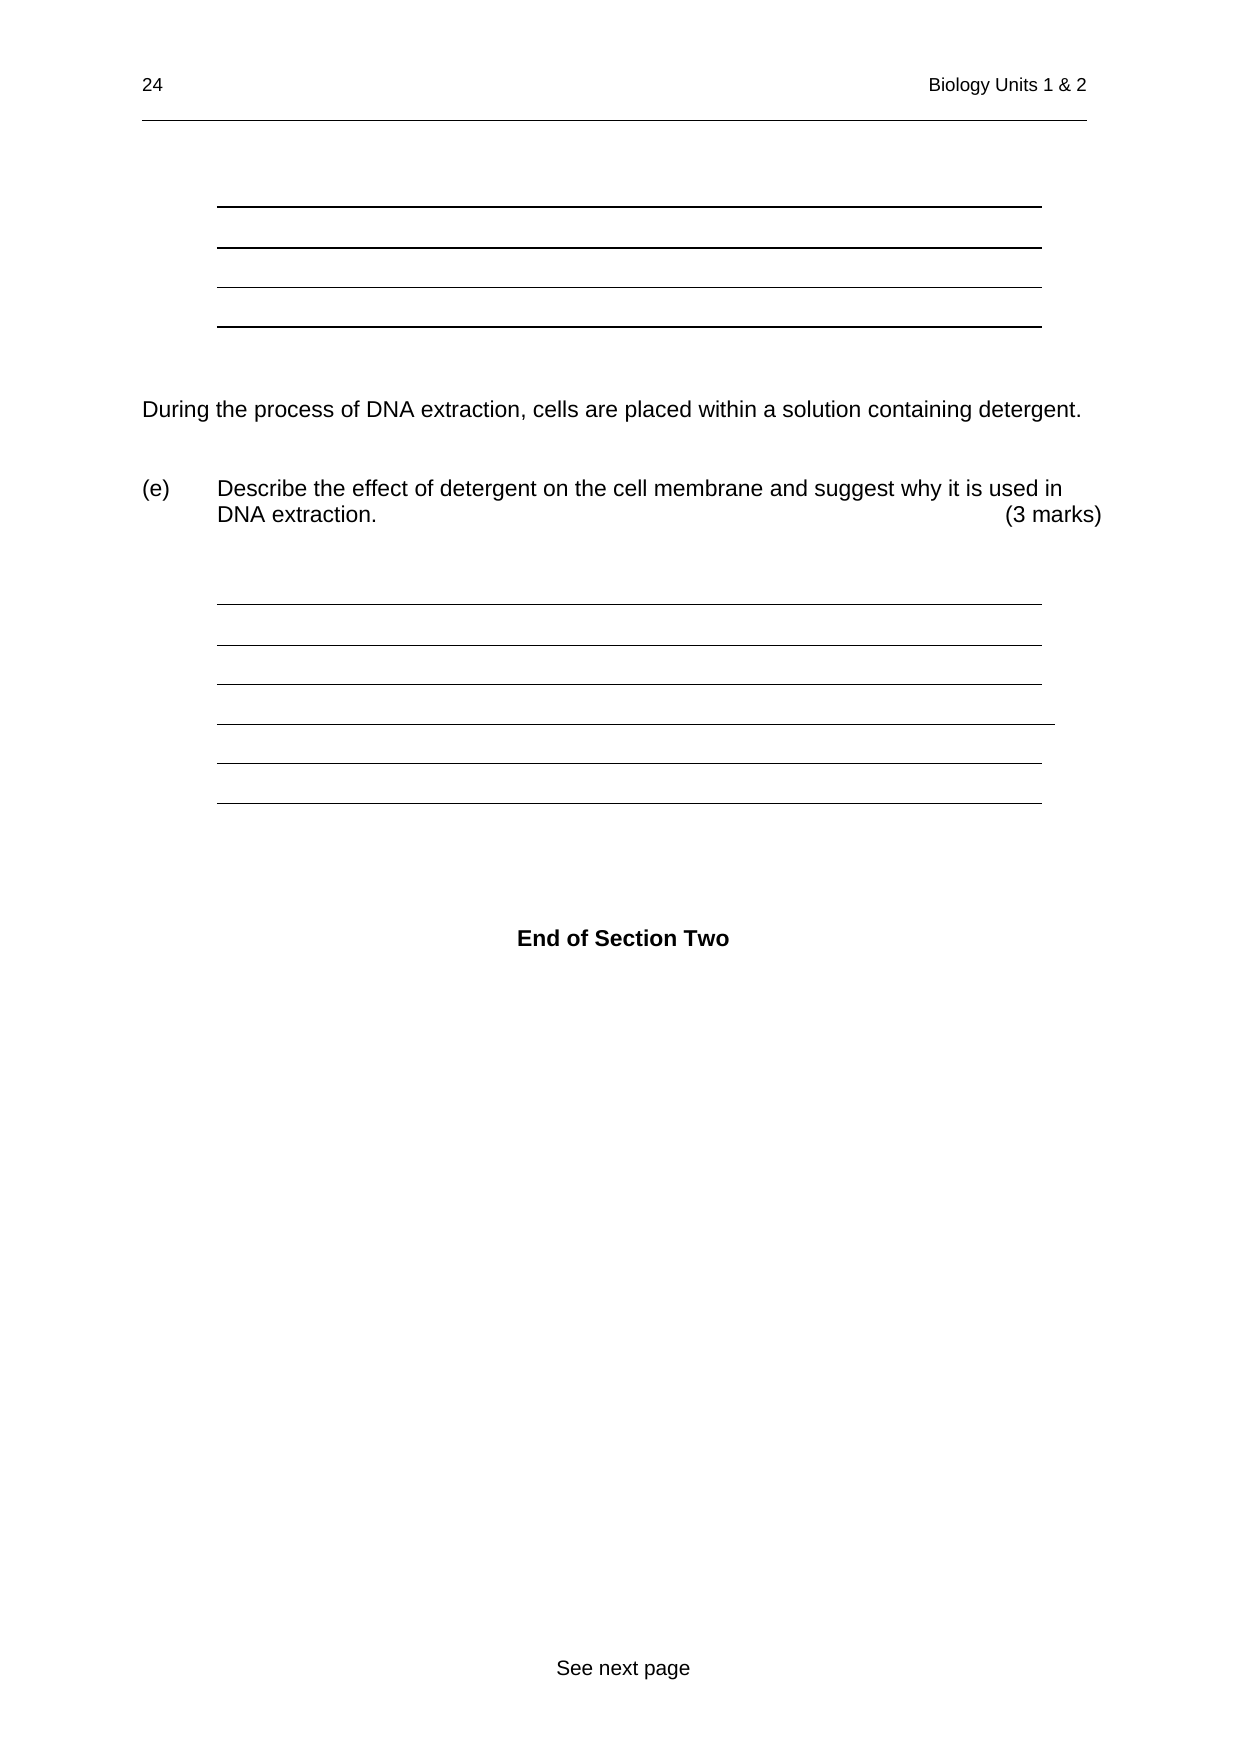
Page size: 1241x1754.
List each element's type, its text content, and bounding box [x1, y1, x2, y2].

text End of Section Two [142, 925, 1104, 951]
text (e) Describe the effect of detergent on the cell membrane and suggest why it is used in DNA extraction. (3 marks) [142, 475, 1104, 527]
text During the process of DNA extraction, cells are placed within a solution containing detergent. [142, 396, 1104, 422]
